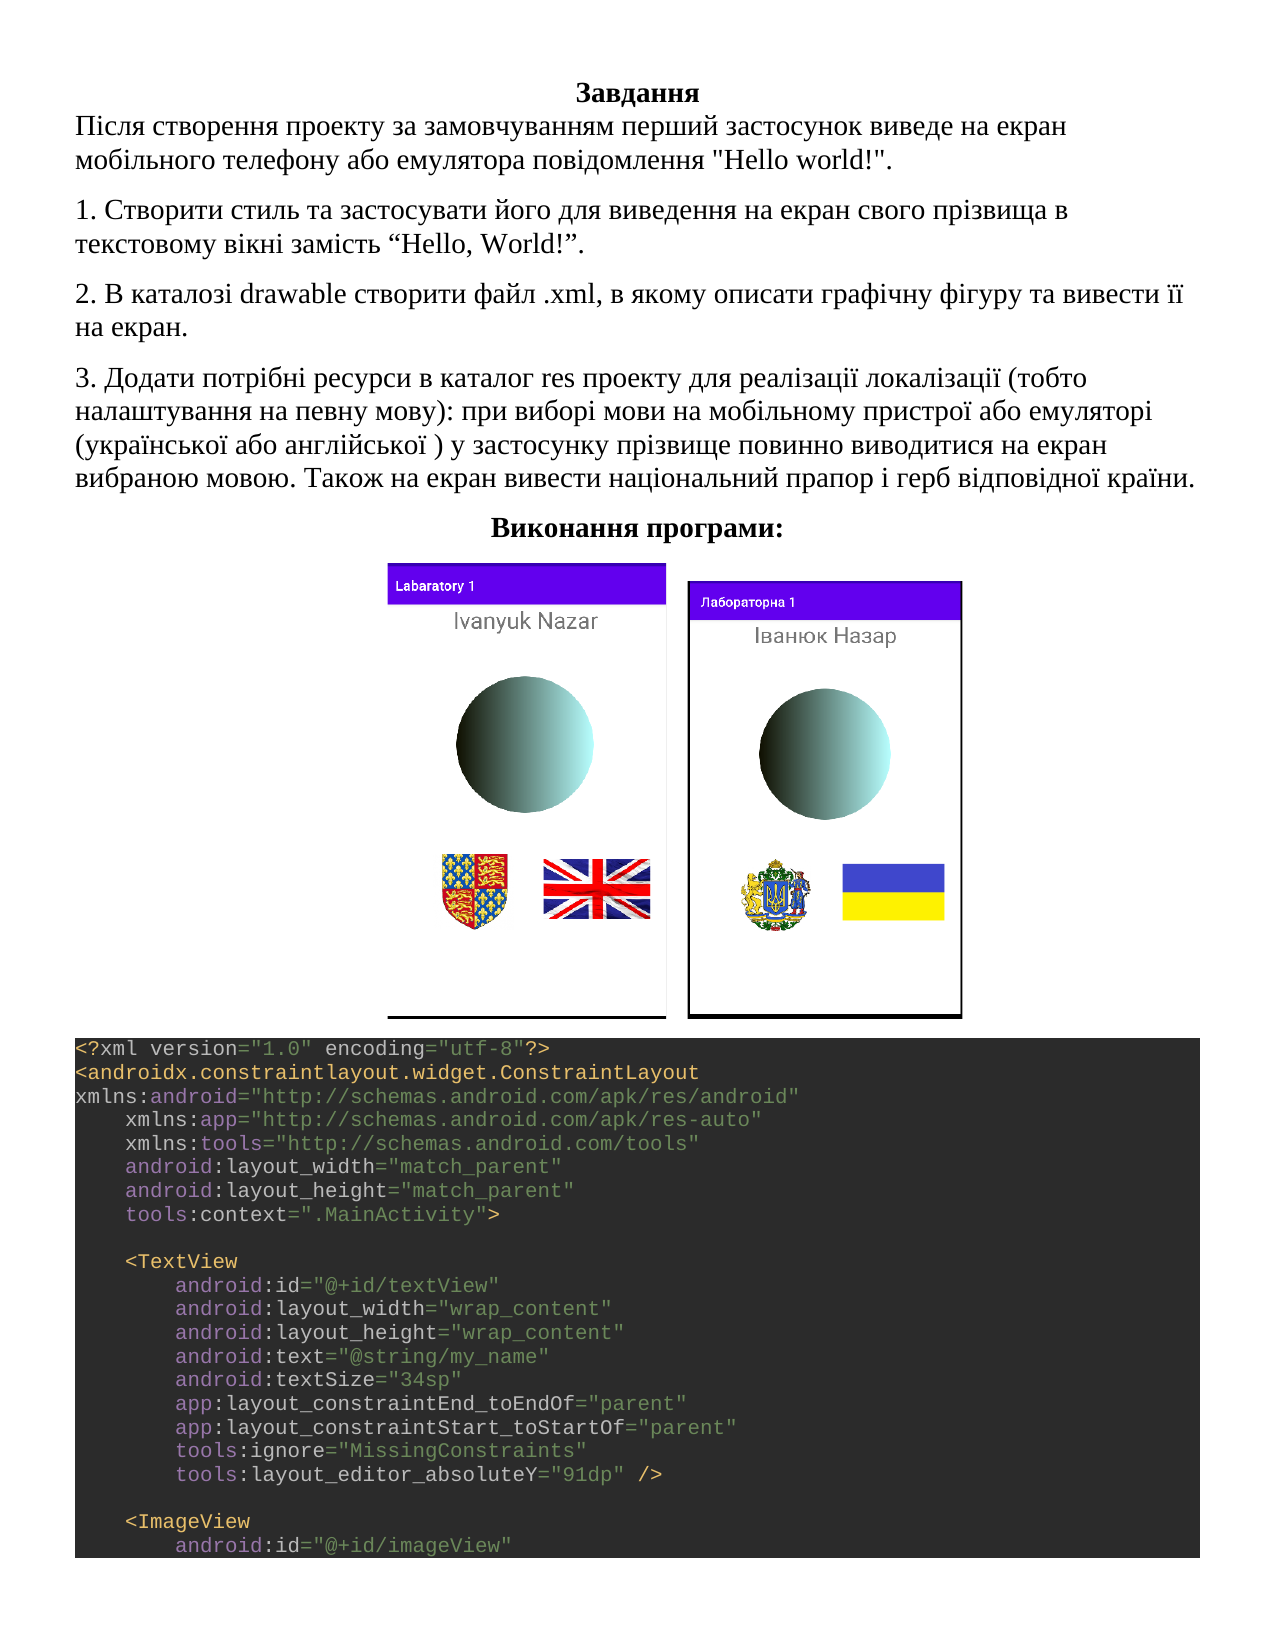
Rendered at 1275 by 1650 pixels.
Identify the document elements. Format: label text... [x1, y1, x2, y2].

text Після створення проекту за замовчуванням перший застосунок виведе на екран мобільного телефону або емулятора повідомлення "Hello world!". [75, 108, 1200, 176]
text Завдання [75, 75, 1200, 108]
text Виконання програми: [75, 511, 1200, 544]
picture [387, 563, 667, 1019]
text 2. В каталозі drawable створити файл .xml, в якому описати графічну фігуру та вивести її на екран. [75, 276, 1200, 343]
picture [687, 581, 963, 1019]
text 3. Додати потрібні ресурси в каталог res проекту для реалізації локалізації (тобто налаштування на певну мову): при виборі мови на мобільному пристрої або емуляторі (української або англійської ) у застосунку прізвище повинно виводитися на екран вибраною мовою. Також на екран вивести національний прапор і герб відповідної країни. [75, 360, 1200, 494]
text 1. Створити стиль та застосувати його для виведення на екран свого прізвища в текстовому вікні замість “Hello, World!”. [75, 192, 1200, 259]
